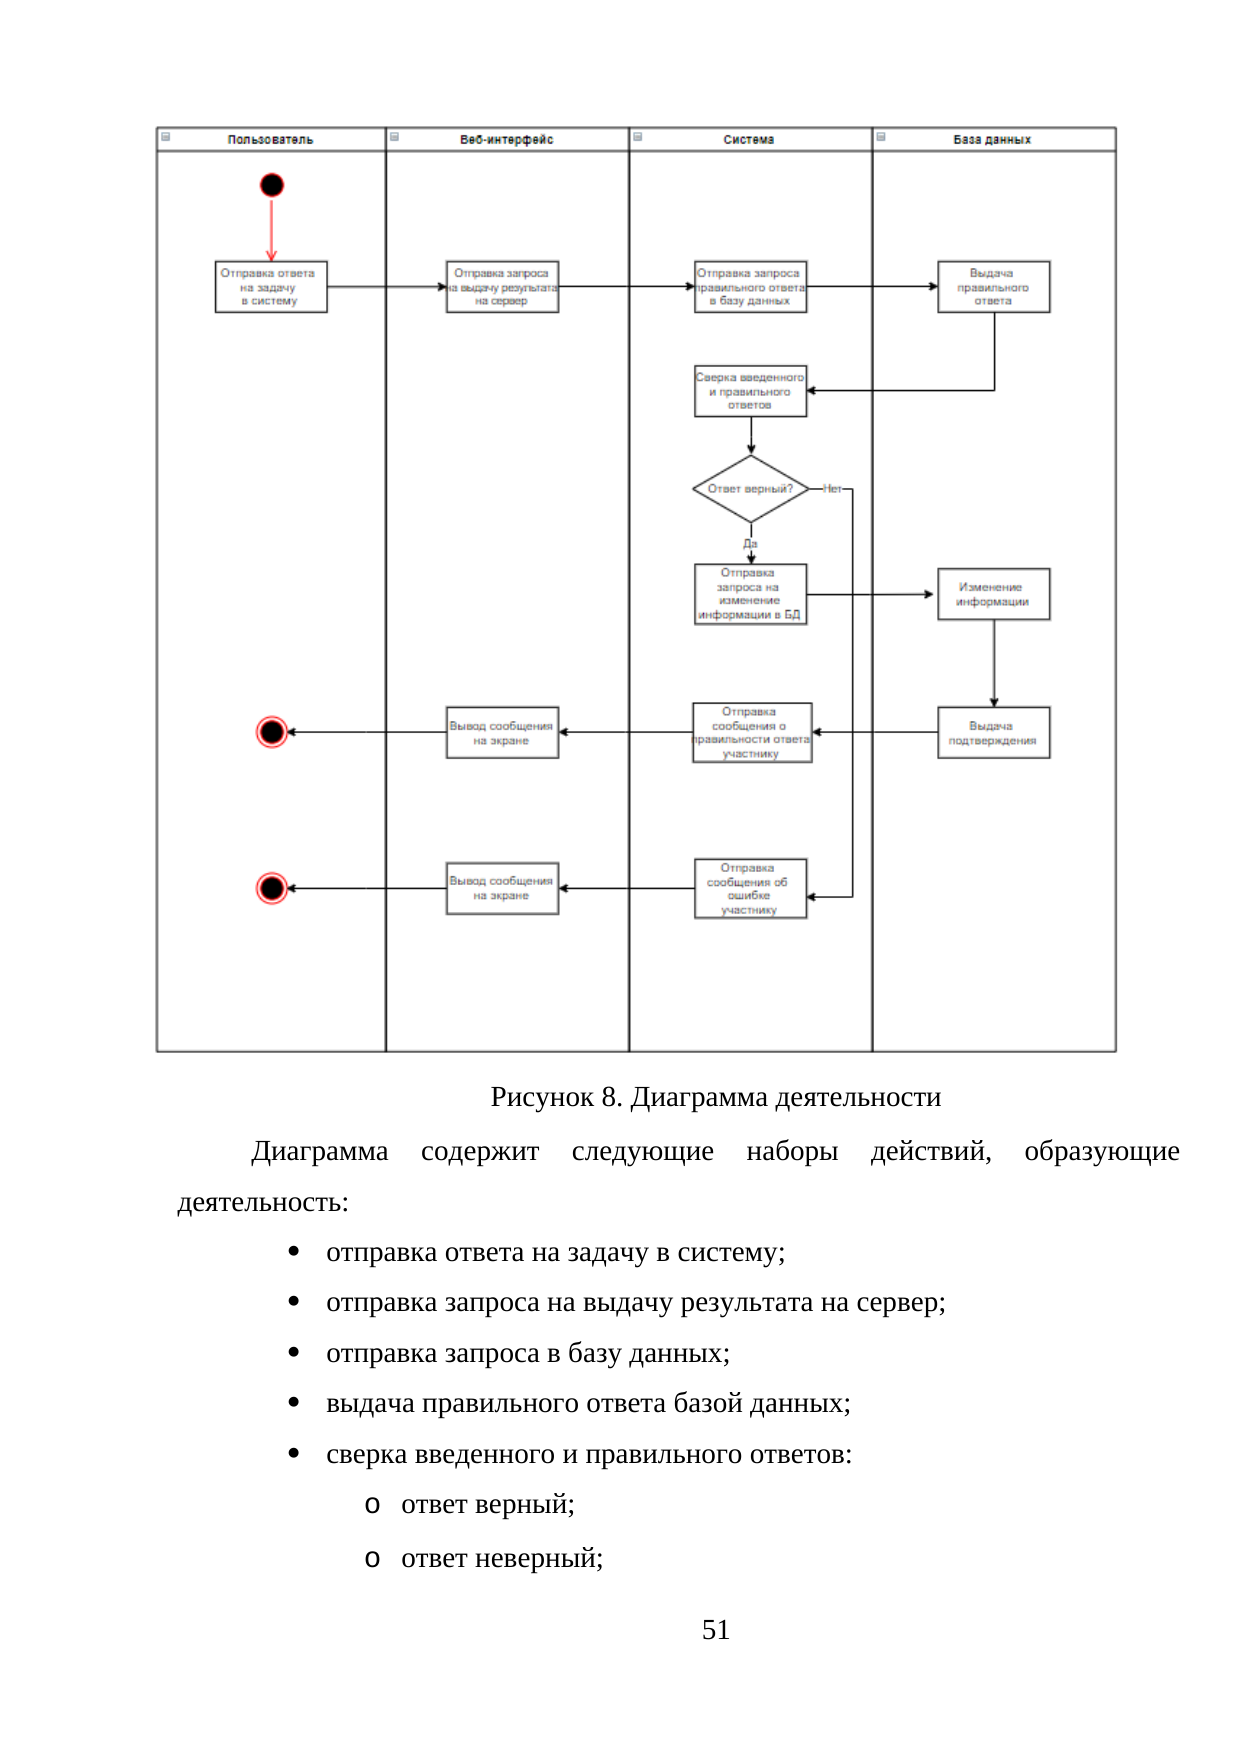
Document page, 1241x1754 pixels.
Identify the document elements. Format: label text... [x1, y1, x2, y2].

picture [147, 118, 1123, 1063]
list отправка ответа на задачу в систему; [288, 1234, 1181, 1268]
list отправка запроса в базу данных; [288, 1335, 1181, 1368]
text Рисунок 8. Диаграмма деятельности [177, 1079, 1181, 1113]
list ответ неверный; [363, 1540, 1181, 1576]
list выдача правильного ответа базой данных; [288, 1385, 1181, 1419]
text Диаграмма содержит следующие наборы действий, образующие деятельность: [177, 1133, 1181, 1217]
list сверка введенного и правильного ответов: [288, 1436, 1181, 1469]
list отправка запроса на выдачу результата на сервер; [288, 1284, 1181, 1318]
list ответ верный; [363, 1486, 1181, 1522]
